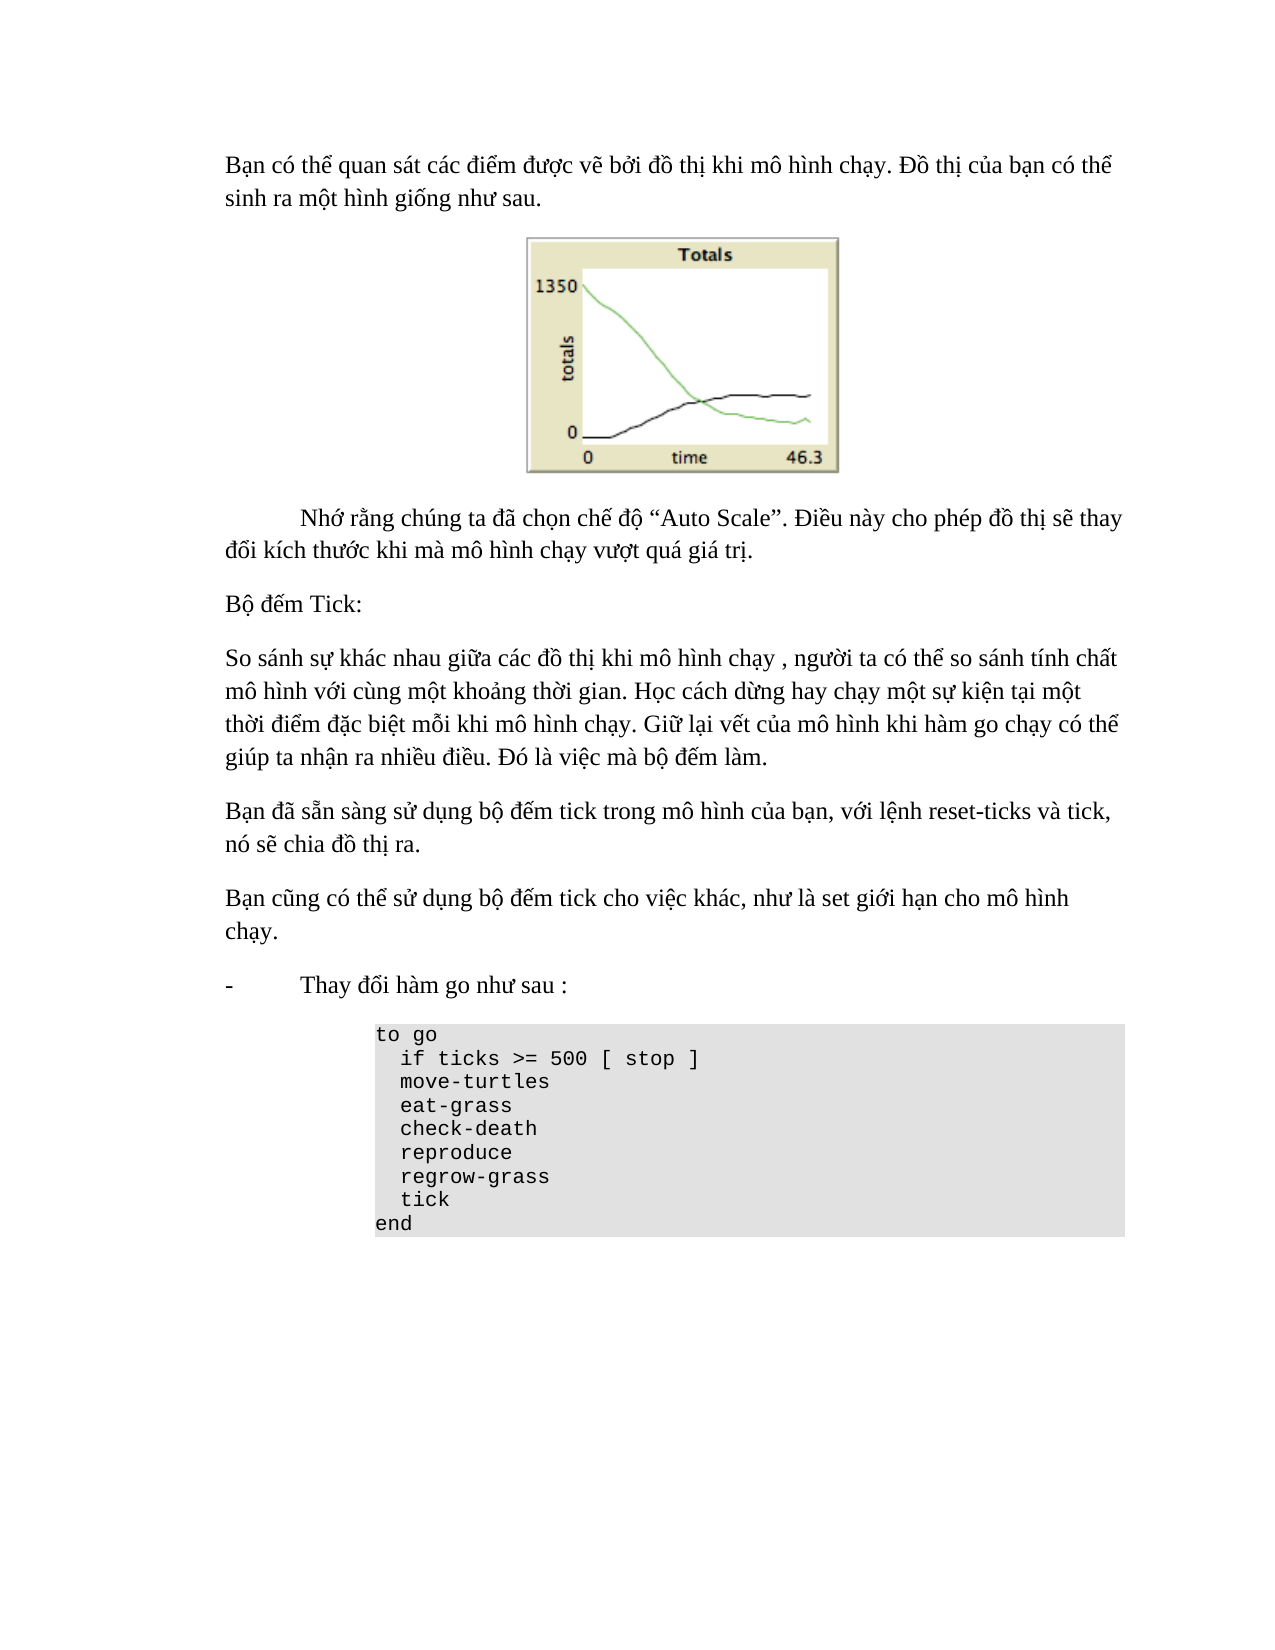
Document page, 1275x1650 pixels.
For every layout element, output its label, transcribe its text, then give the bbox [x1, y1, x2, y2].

text Bạn có thể quan sát các điểm được vẽ bởi đồ thị khi mô hình chạy. Đồ thị của bạn có thể sinh ra một hình giống như sau. [225, 150, 1125, 212]
text So sánh sự khác nhau giữa các đồ thị khi mô hình chạy , người ta có thể so sánh tính chất mô hình với cùng một khoảng thời gian. Học cách dừng hay chạy một sự kiện tại một thời điểm đặc biệt mỗi khi mô hình chạy. Giữ lại vết của mô hình khi hàm go chạy có thể giúp ta nhận ra nhiều điều. Đó là việc mà bộ đếm làm. [225, 643, 1125, 771]
text end [375, 1213, 1125, 1237]
text eat-grass [375, 1095, 1125, 1118]
text to go [375, 1024, 1125, 1047]
text Nhớ rằng chúng ta đã chọn chế độ “Auto Scale”. Điều này cho phép đồ thị sẽ thay đổi kích thước khi mà mô hình chạy vượt quá giá trị. [225, 503, 1125, 564]
text Bạn đã sẵn sàng sử dụng bộ đếm tick trong mô hình của bạn, với lệnh reset-ticks và tick, nó sẽ chia đồ thị ra. [225, 796, 1125, 858]
text Bạn cũng có thể sử dụng bộ đếm tick cho việc khác, như là set giới hạn cho mô hình chạy. [225, 883, 1125, 945]
list Thay đổi hàm go như sau : [225, 970, 1125, 999]
text Bộ đếm Tick: [225, 589, 1125, 618]
picture [525, 236, 844, 478]
text check-death [375, 1118, 1125, 1142]
text move-turtles [375, 1071, 1125, 1095]
text regrow-grass [375, 1166, 1125, 1189]
text reproduce [375, 1142, 1125, 1166]
text if ticks >= 500 [ stop ] [375, 1047, 1125, 1071]
text tick [375, 1189, 1125, 1213]
